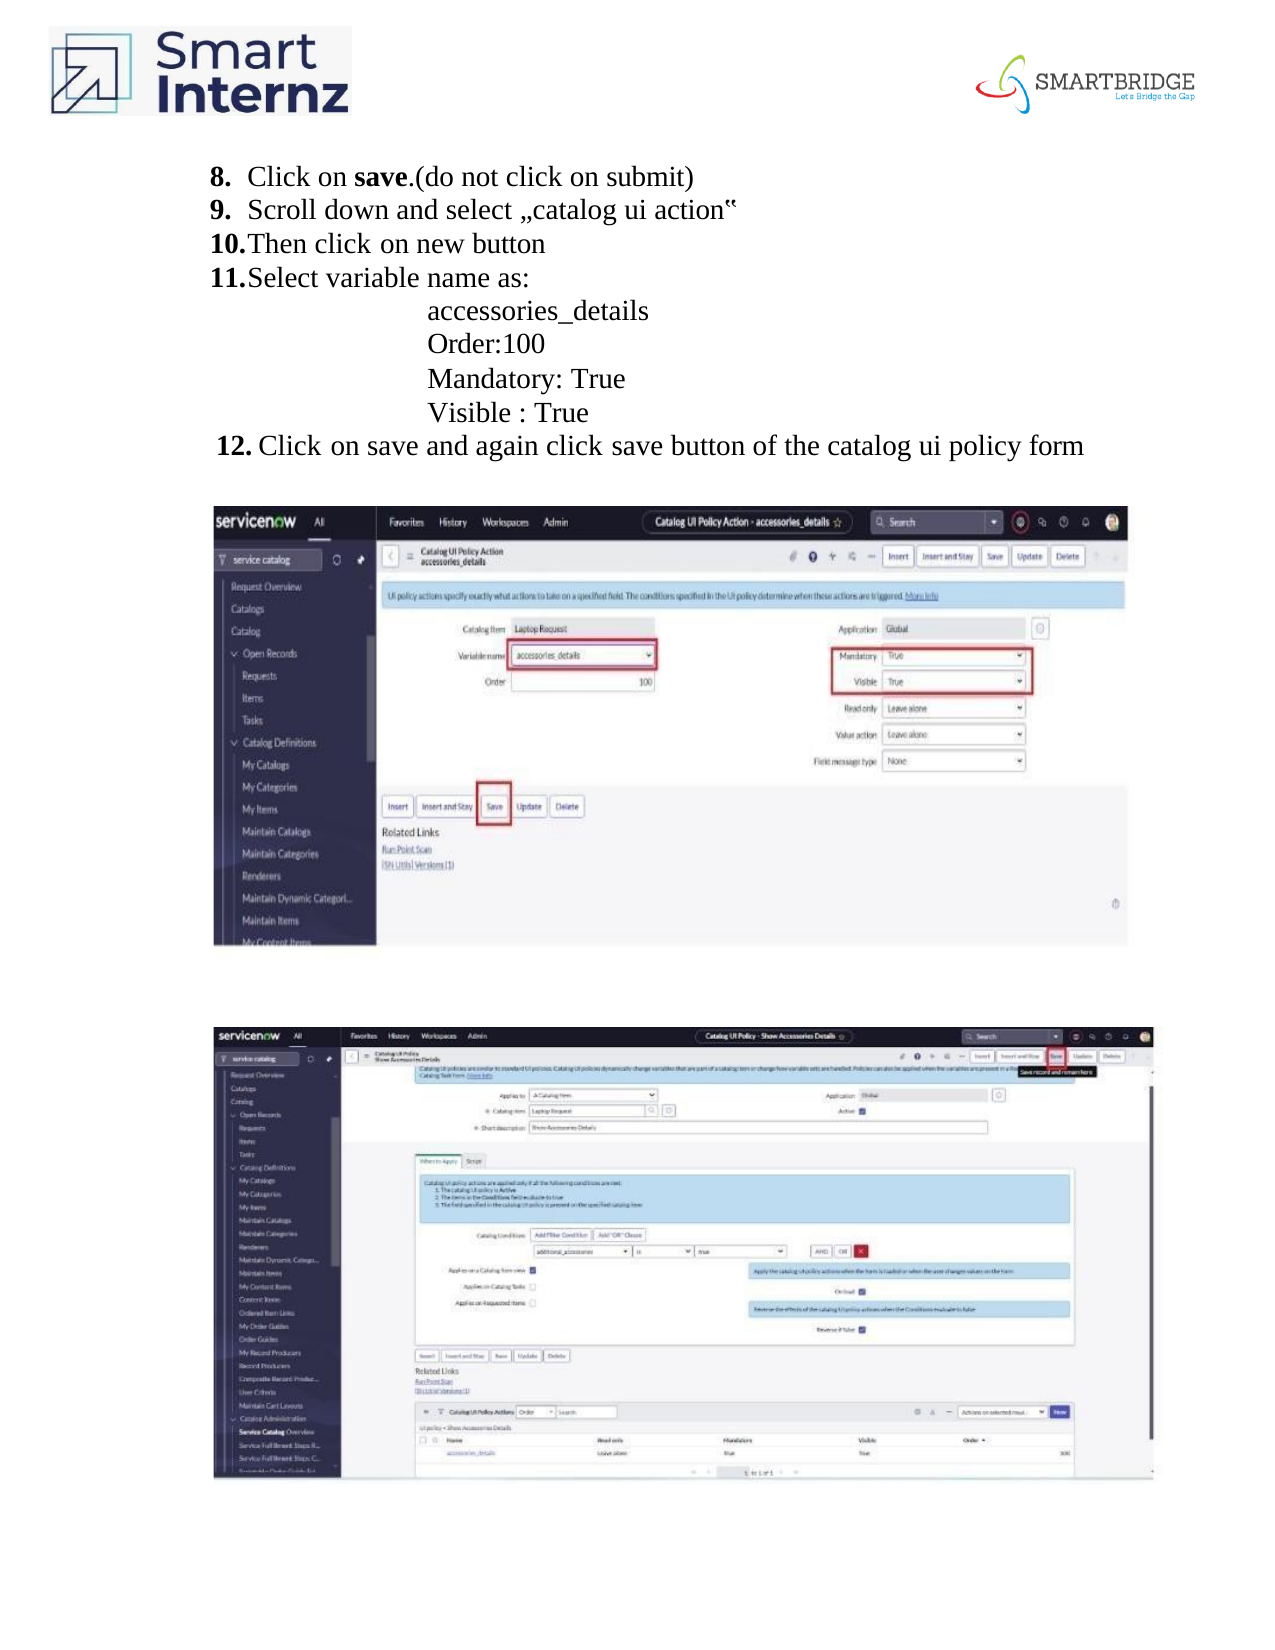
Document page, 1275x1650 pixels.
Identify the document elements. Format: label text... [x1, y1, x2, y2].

list Scroll down and select „catalog ui action‟ [209, 193, 1200, 226]
text Mandatory: True Visible : True [427, 361, 689, 429]
picture [975, 54, 1195, 114]
list Select variable name as: accessories_details Order:100 [209, 261, 758, 360]
list Click on save.(do not click on submit) [209, 159, 1200, 192]
picture [213, 1027, 1164, 1485]
list Click on save and again click save button of the catalog ui policy form [216, 430, 1200, 461]
picture [48, 26, 352, 116]
picture [213, 506, 1144, 960]
list Then click on new button [209, 226, 1200, 260]
